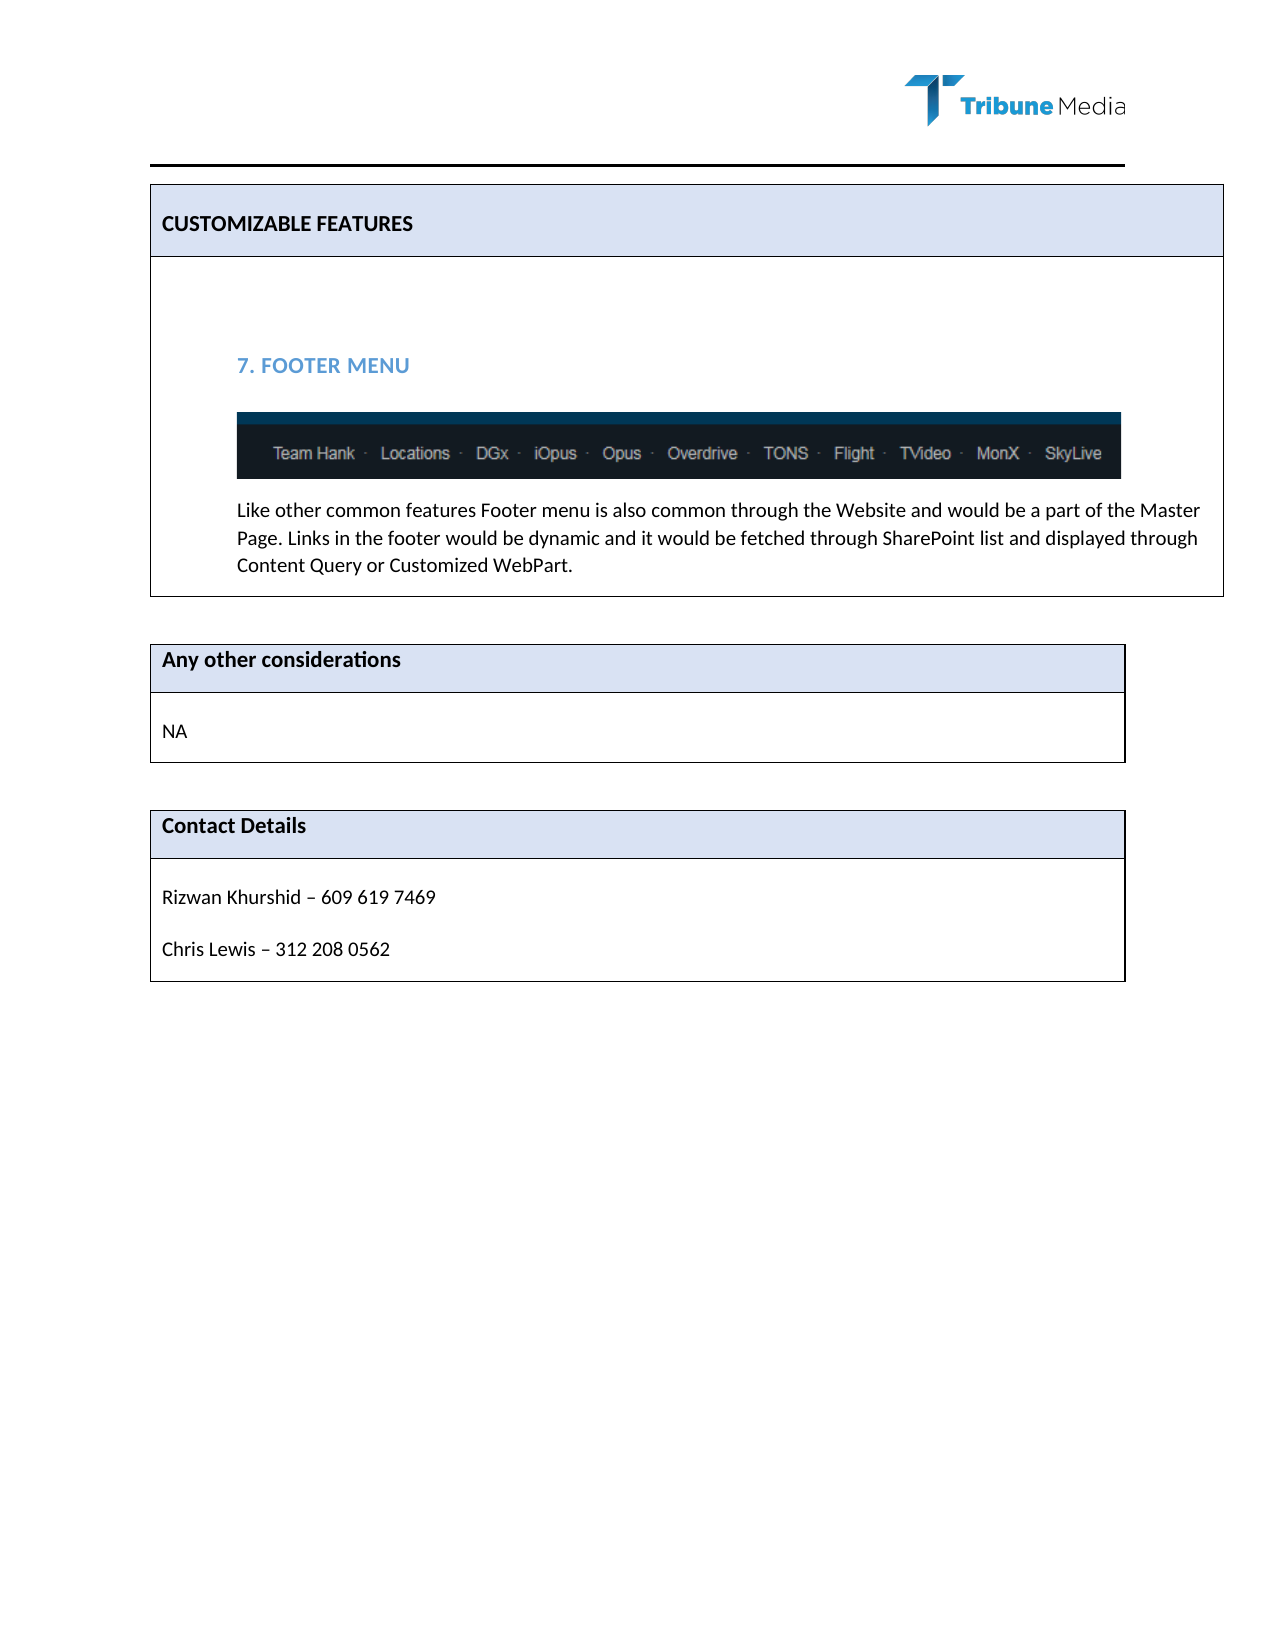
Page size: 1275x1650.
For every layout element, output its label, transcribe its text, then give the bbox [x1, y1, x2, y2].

picture [903, 75, 1125, 128]
table_header Any other considerations [151, 645, 1124, 692]
table_cell NA [151, 693, 1124, 762]
table_header CUSTOMIZABLE FEATURES [151, 185, 1223, 256]
table_cell Rizwan Khurshid – 609 619 7469 Chris Lewis – 312 208 0562 [151, 859, 1124, 981]
picture [236, 412, 1122, 479]
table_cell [151, 257, 1223, 596]
table_header Contact Details [151, 811, 1124, 858]
